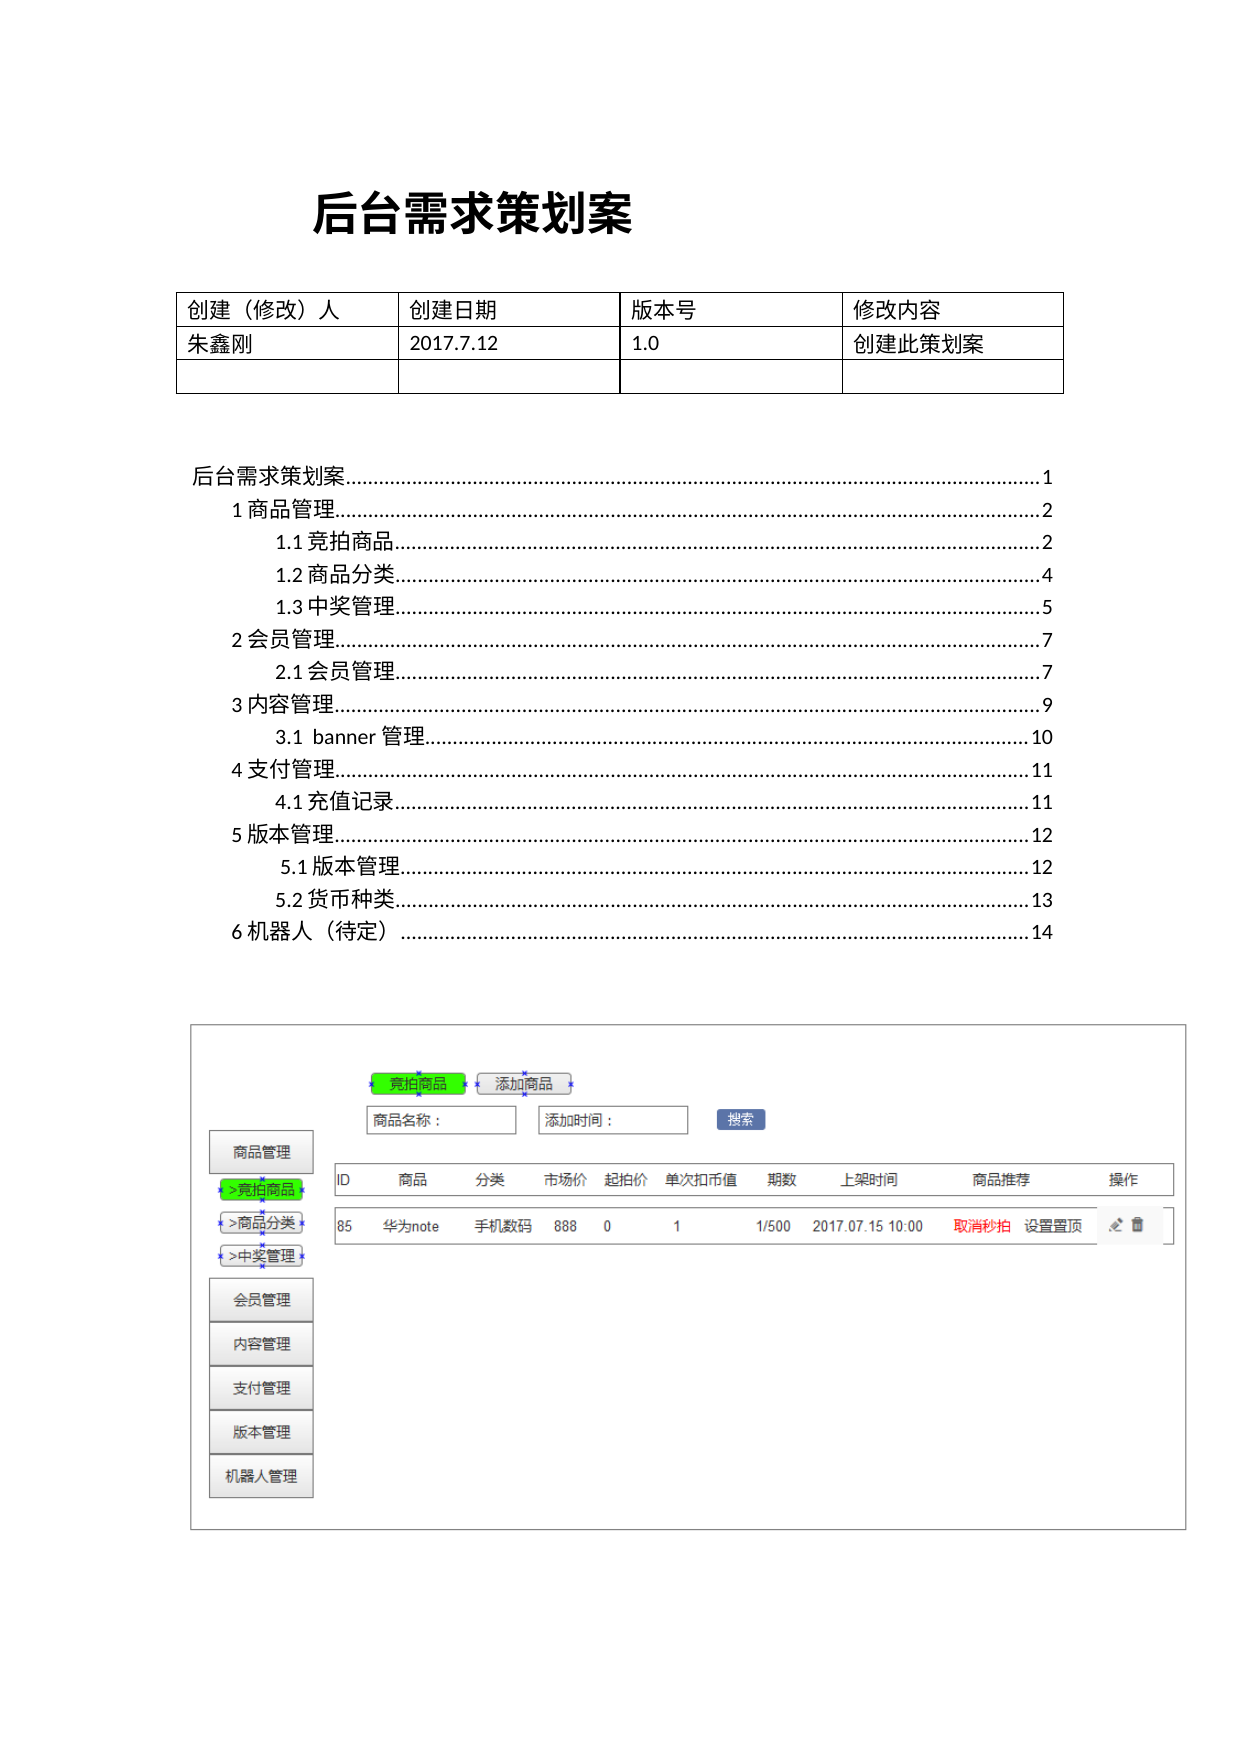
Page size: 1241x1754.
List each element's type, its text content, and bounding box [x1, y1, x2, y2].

text 1.1竞拍商品 2 [275, 524, 1053, 556]
text 1 商品管理 2 [231, 491, 1053, 524]
text 5.2 货币种类 13 [275, 881, 1053, 914]
text 后台需求策划案 [187, 162, 1053, 259]
picture [187, 1011, 1193, 1539]
table_cell [621, 360, 842, 393]
table_cell [177, 360, 398, 393]
table_header 创建（修改）人 [177, 293, 398, 326]
table_cell [399, 360, 619, 393]
text 5.1 版本管理 12 [275, 849, 1053, 881]
table_header 修改内容 [843, 293, 1063, 326]
text 3.1 banner 管理 10 [275, 719, 1053, 751]
text 1.2 商品分类 4 [275, 556, 1053, 589]
text 5版本管理 12 [231, 816, 1053, 849]
text 1.3 中奖管理 5 [275, 589, 1053, 621]
table_cell [843, 360, 1063, 393]
text 后台需求策划案 1 [187, 459, 1053, 491]
text 2.1 会员管理 7 [275, 654, 1053, 686]
table_header 创建日期 [399, 293, 619, 326]
text 6 机器人（待定） 14 [231, 914, 1053, 946]
table_cell 创建此策划案 [843, 327, 1063, 359]
text 2 会员管理 7 [231, 621, 1053, 654]
table_cell 朱鑫刚 [177, 327, 398, 359]
text 4 支付管理 11 [231, 751, 1053, 784]
table_cell 1.0 [621, 327, 842, 359]
text 4.1充值记录 11 [275, 784, 1053, 816]
text 3内容管理 9 [231, 686, 1053, 719]
table_cell 2017.7.12 [399, 327, 619, 359]
table_header 版本号 [621, 293, 842, 326]
